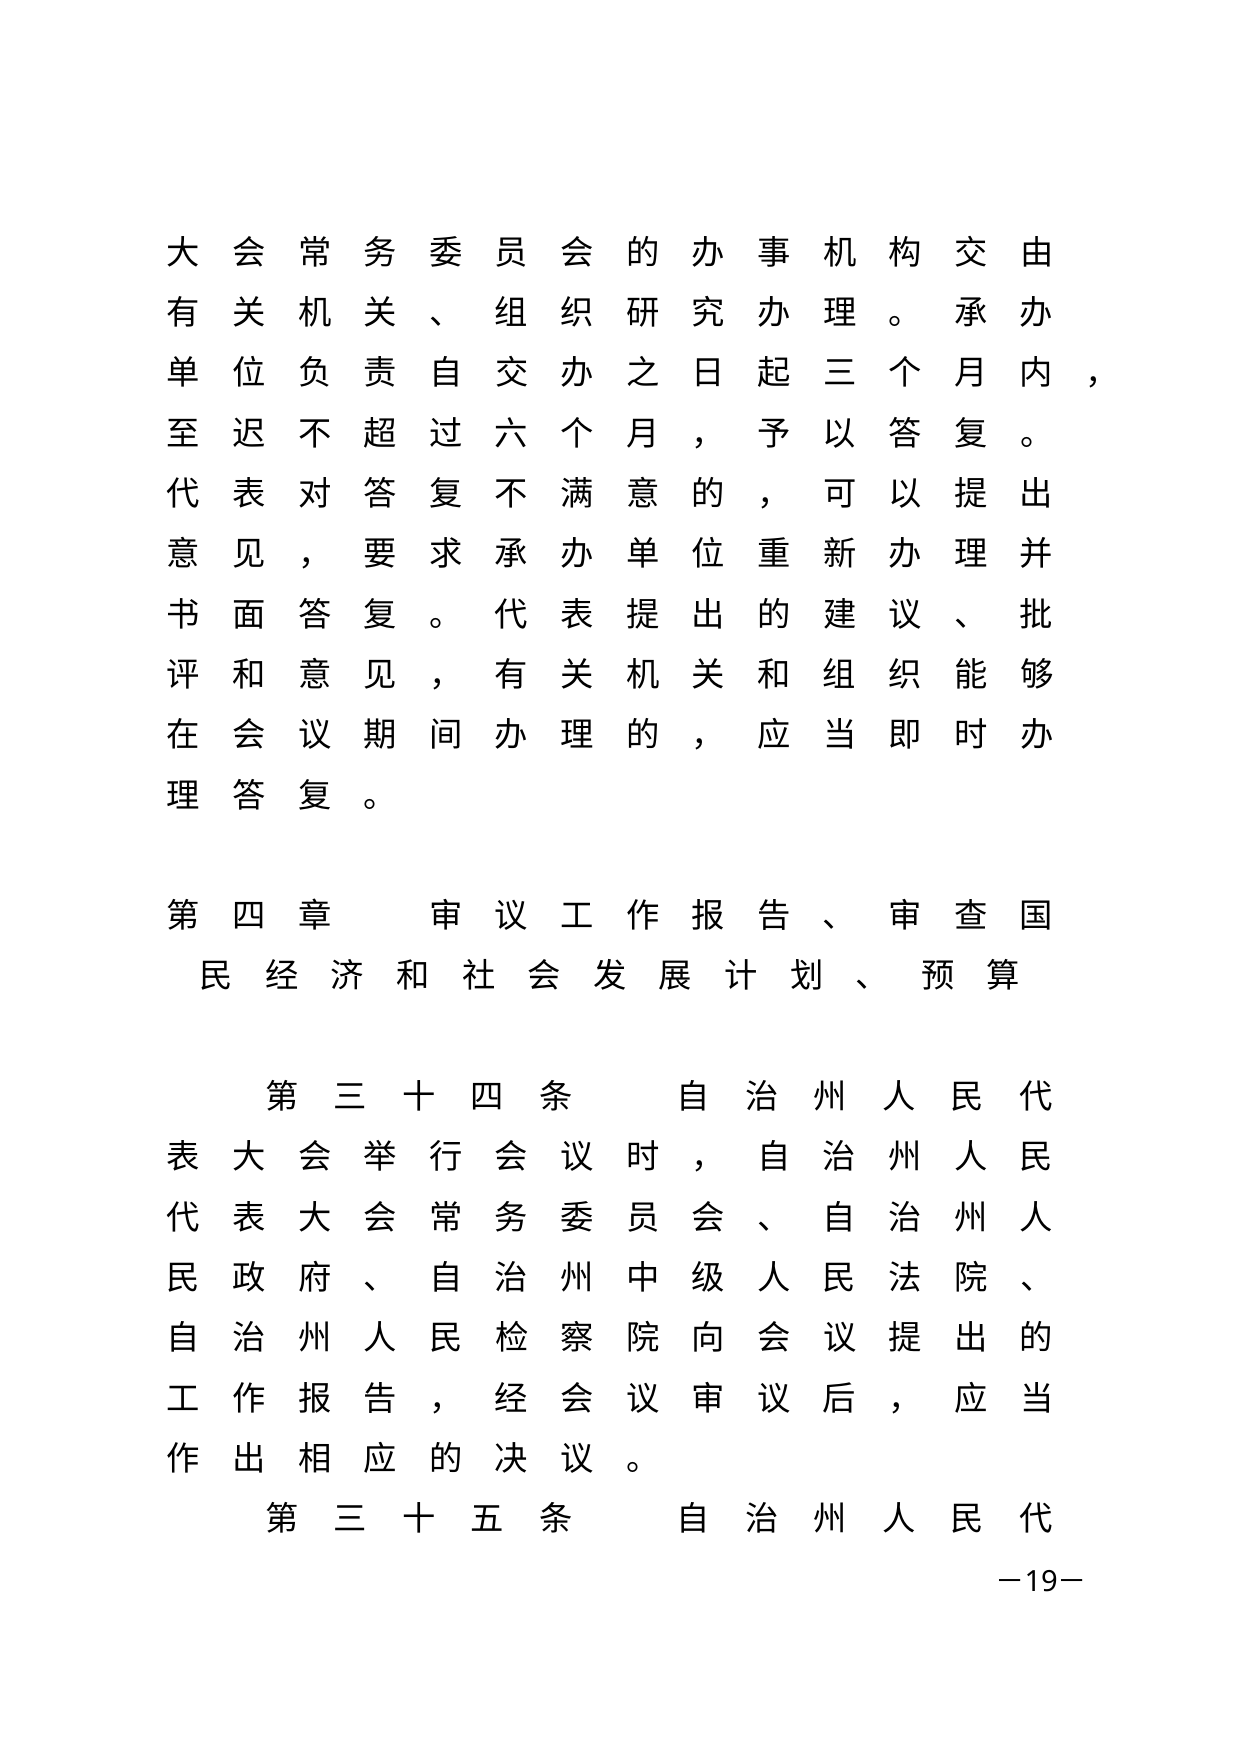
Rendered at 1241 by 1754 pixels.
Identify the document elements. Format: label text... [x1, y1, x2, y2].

text 第四章 审议工作报告、审查国民经济和社会发展计划、预算 [167, 883, 1085, 1003]
text 第三十四条 自治州人民代表大会举行会议时，自治州人民代表大会常务委员会、自治州人民政府、自治州中级人民法院、自治州人民检察院向会议提出的工作报告，经会议审议后，应当作出相应的决议。 [167, 1064, 1085, 1486]
text 第三十五条 自治州人民代表大会会议举行的三十日前，自治州人民政府有关部门应当将自治州国民经济和社会发展计划及计划执行情况、自治州预算及预算执行情况的主要内容提交自治州人民代表大会财政经济委员会进行初步审查。 [167, 1486, 1085, 1546]
